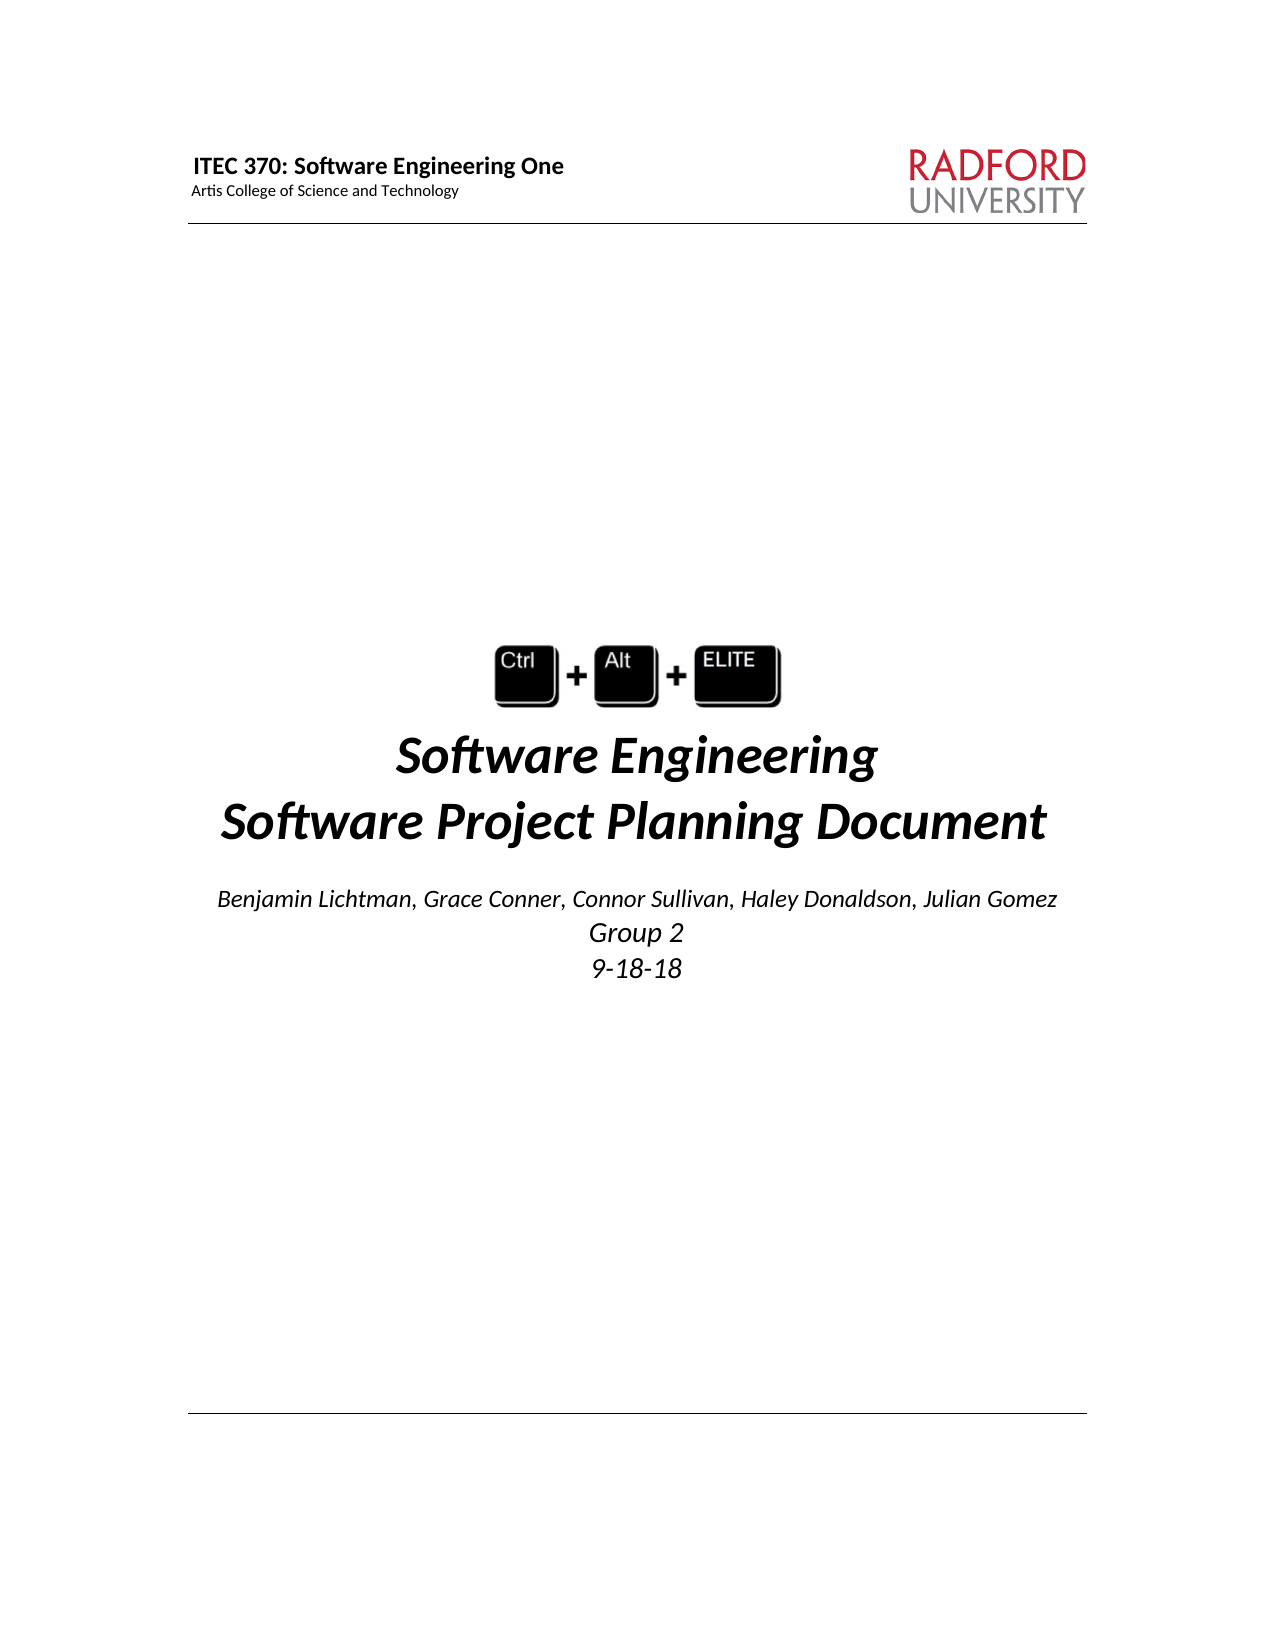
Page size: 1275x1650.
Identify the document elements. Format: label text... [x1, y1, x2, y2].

text Benjamin Lichtman, Grace Conner, Connor Sullivan, Haley Donaldson, Julian Gomez Group 2 9-18-18 [187, 883, 1087, 985]
text ITEC 370: Software Engineering One [187, 150, 910, 181]
text Software Engineering [187, 721, 1087, 787]
text Software Project Planning Document [187, 787, 1087, 853]
text Artis College of Science and Technology [187, 181, 910, 201]
picture [910, 149, 1086, 213]
picture [489, 640, 786, 721]
